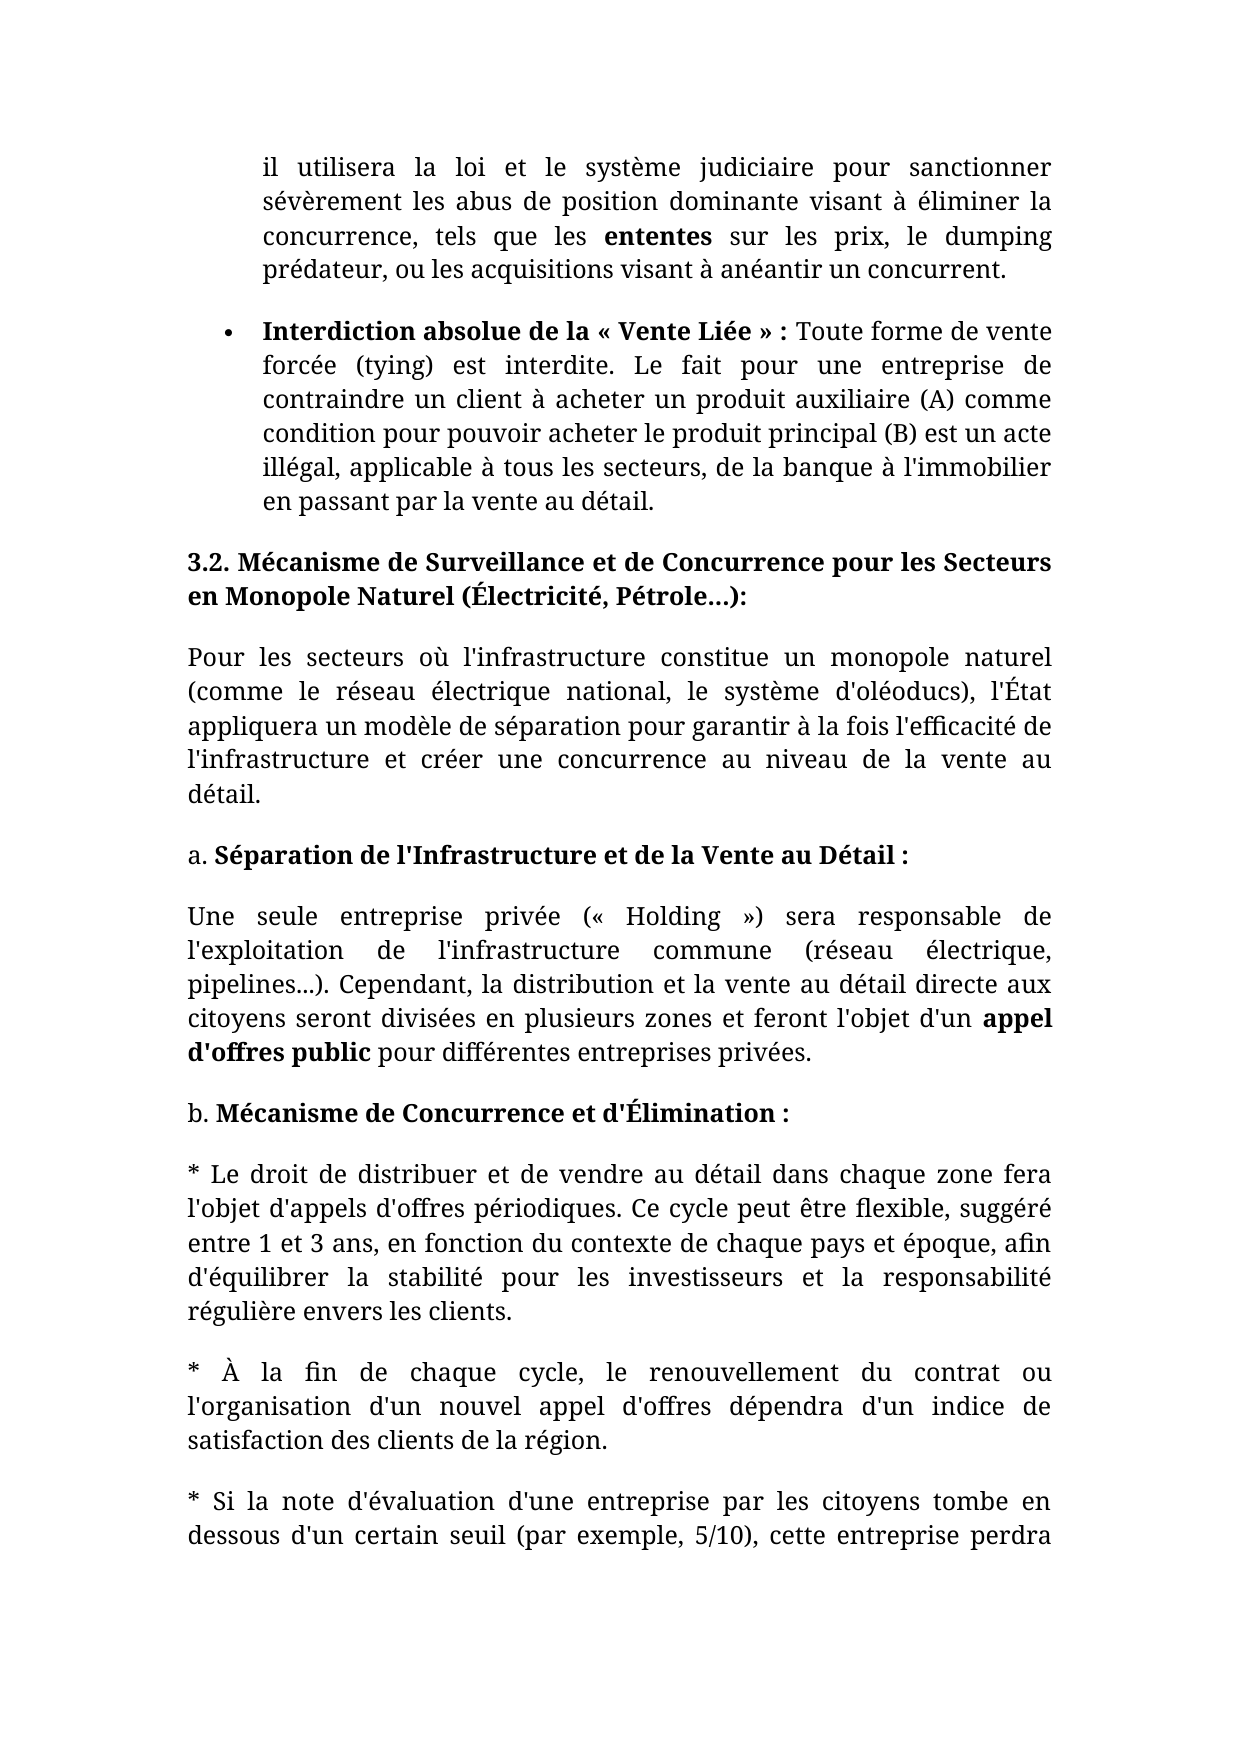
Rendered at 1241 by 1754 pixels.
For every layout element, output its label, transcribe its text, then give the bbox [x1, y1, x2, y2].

text * Le droit de distribuer et de vendre au détail dans chaque zone fera l'objet d'appels d'offres périodiques. Ce cycle peut être flexible, suggéré entre 1 et 3 ans, en fonction du contexte de chaque pays et époque, afin d'équilibrer la stabilité pour les investisseurs et la responsabilité régulière envers les clients. [187, 1157, 1053, 1327]
text 3.2. Mécanisme de Surveillance et de Concurrence pour les Secteurs en Monopole Naturel (Électricité, Pétrole...): [187, 545, 1053, 613]
list Interdiction absolue de la « Vente Liée » : Toute forme de vente forcée (tying) est interdite. Le fait pour une entreprise de contraindre un client à acheter un produit auxiliaire (A) comme condition pour pouvoir acheter le produit principal (B) est un acte illégal, applicable à tous les secteurs, de la banque à l'immobilier en passant par la vente au détail. [225, 313, 1053, 518]
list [225, 150, 1053, 286]
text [187, 1484, 1053, 1552]
text Pour les secteurs où l'infrastructure constitue un monopole naturel (comme le réseau électrique national, le système d'oléoducs), l'État appliquera un modèle de séparation pour garantir à la fois l'efficacité de l'infrastructure et créer une concurrence au niveau de la vente au détail. [187, 640, 1053, 810]
text b. Mécanisme de Concurrence et d'Élimination : [187, 1096, 1053, 1130]
text a. Séparation de l'Infrastructure et de la Vente au Détail : [187, 837, 1053, 871]
text * À la fin de chaque cycle, le renouvellement du contrat ou l'organisation d'un nouvel appel d'offres dépendra d'un indice de satisfaction des clients de la région. [187, 1354, 1053, 1457]
text Une seule entreprise privée (« Holding ») sera responsable de l'exploitation de l'infrastructure commune (réseau électrique, pipelines...). Cependant, la distribution et la vente au détail directe aux citoyens seront divisées en plusieurs zones et feront l'objet d'un appel d'offres public pour différentes entreprises privées. [187, 898, 1053, 1069]
